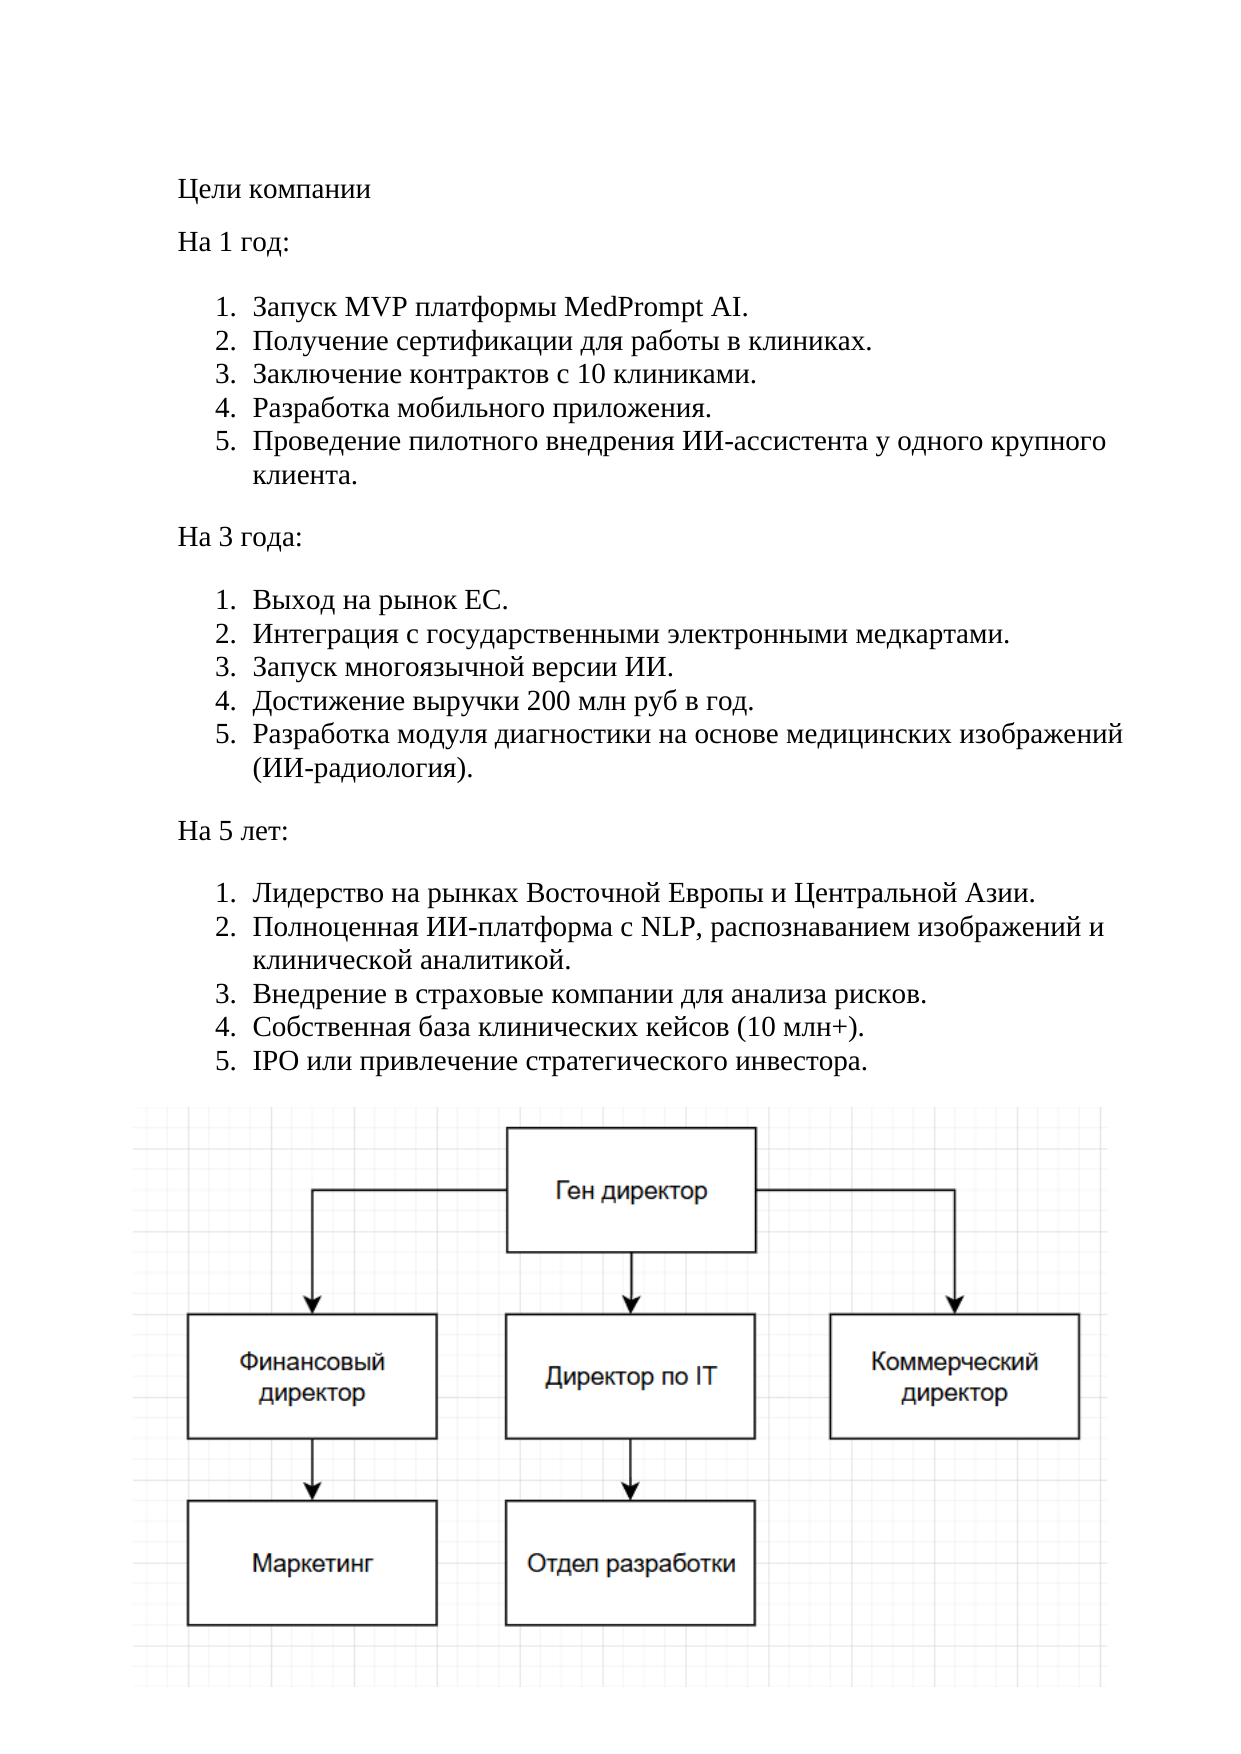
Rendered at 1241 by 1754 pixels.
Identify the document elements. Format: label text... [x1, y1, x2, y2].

list Разработка модуля диагностики на основе медицинских изображений (ИИ-радиология). [215, 716, 1152, 783]
list Проведение пилотного внедрения ИИ-ассистента у одного крупного клиента. [215, 423, 1152, 490]
list Выход на рынок ЕС. [215, 582, 1152, 616]
list Заключение контрактов с 10 клиниками. [215, 356, 1152, 390]
text На 3 года: [177, 519, 1152, 553]
list Собственная база клинических кейсов (10 млн+). [215, 1009, 1152, 1043]
list Полноценная ИИ-платформа с NLP, распознаванием изображений и клинической аналитикой. [215, 909, 1152, 976]
list Достижение выручки 200 млн руб в год. [215, 683, 1152, 716]
list Запуск MVP платформы MedPrompt AI. [215, 289, 1152, 323]
picture [132, 1107, 1108, 1687]
list Интеграция с государственными электронными медкартами. [215, 616, 1152, 649]
list Лидерство на рынках Восточной Европы и Центральной Азии. [215, 875, 1152, 909]
list Внедрение в страховые компании для анализа рисков. [215, 976, 1152, 1009]
list Разработка мобильного приложения. [215, 390, 1152, 423]
list Получение сертификации для работы в клиниках. [215, 323, 1152, 356]
text На 1 год: [177, 224, 1152, 257]
list IPO или привлечение стратегического инвестора. [215, 1043, 1152, 1077]
list Запуск многоязычной версии ИИ. [215, 649, 1152, 683]
text Цели компании [177, 171, 1152, 204]
text На 5 лет: [177, 813, 1152, 846]
